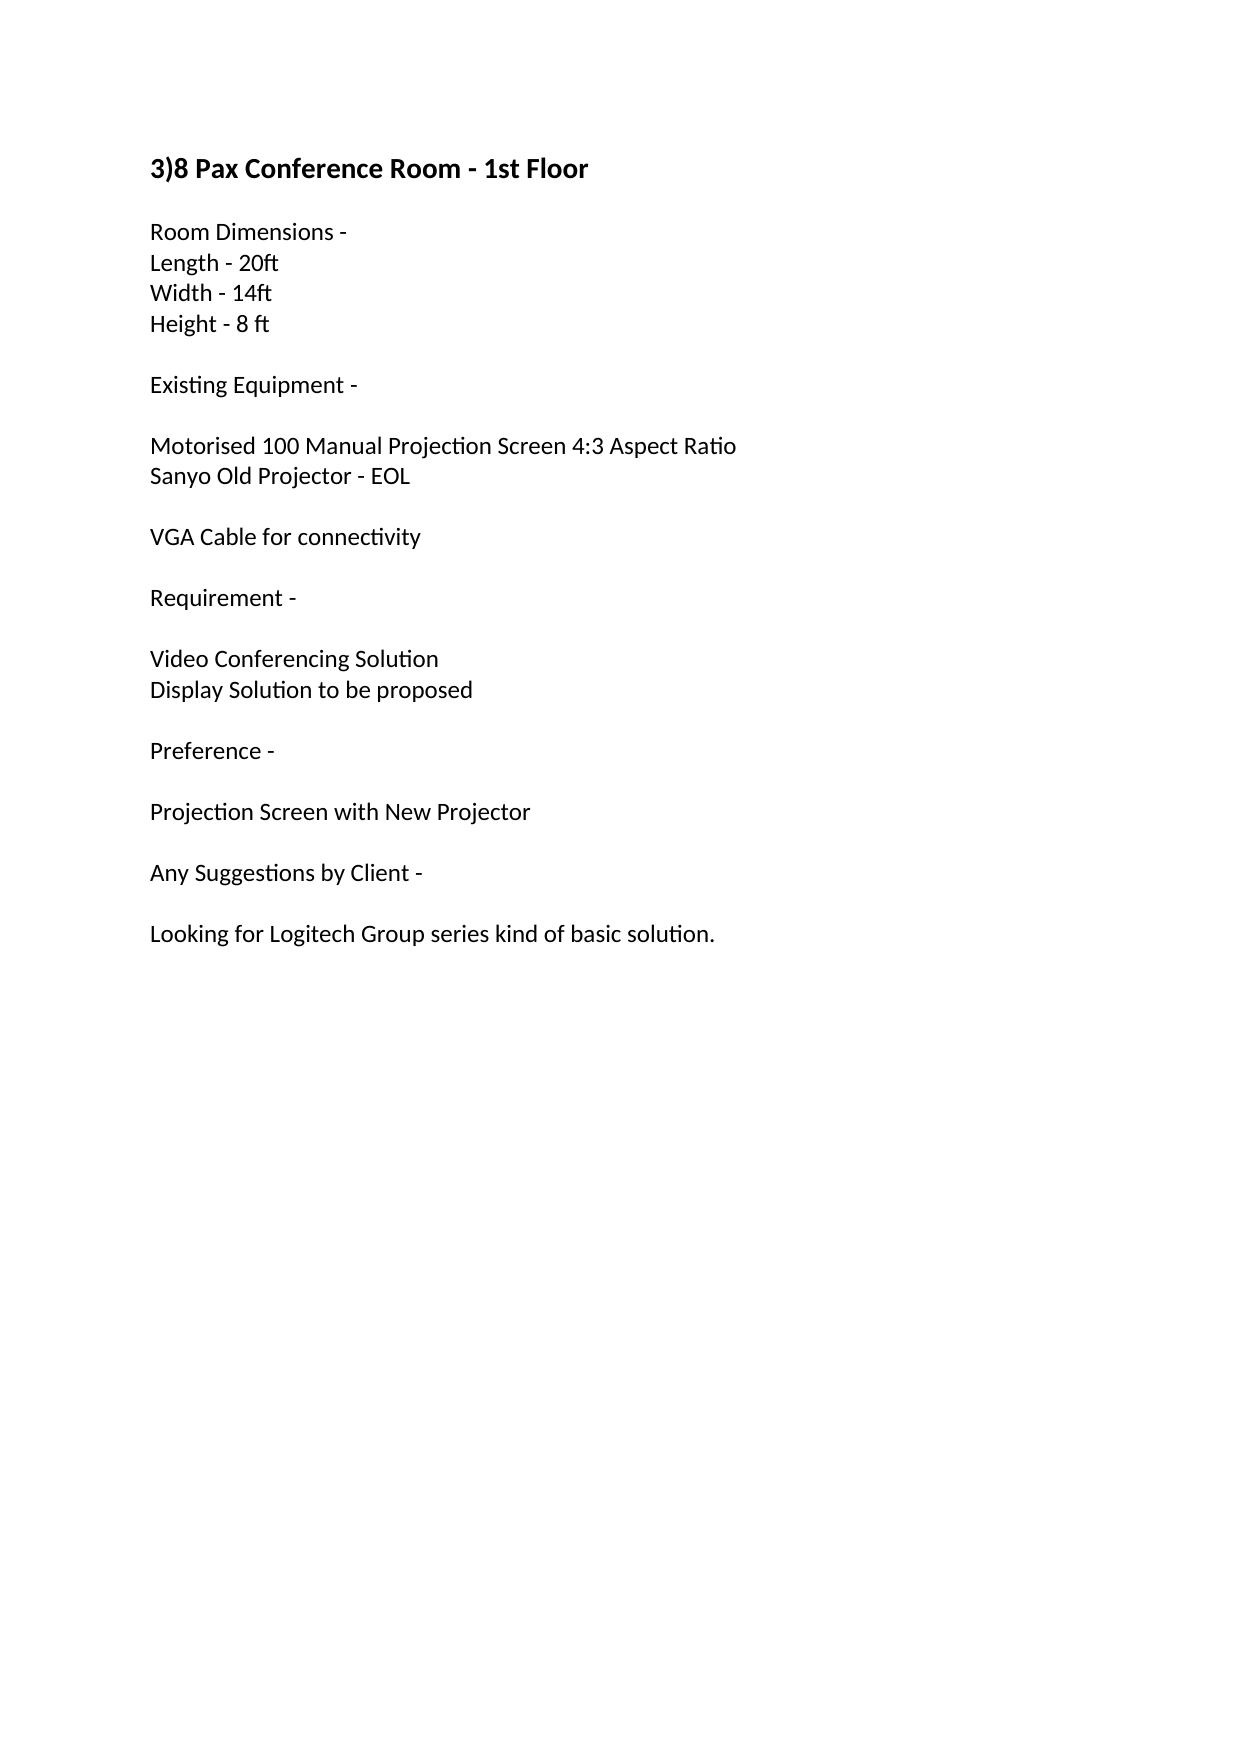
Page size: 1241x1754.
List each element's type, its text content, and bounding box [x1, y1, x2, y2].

text Existing Equipment - [150, 369, 1090, 399]
text Width - 14ft [150, 277, 1090, 308]
text VGA Cable for connectivity [150, 521, 1090, 552]
text Requirement - [150, 582, 1090, 613]
text Projection Screen with New Projector [150, 796, 1090, 827]
text 3)8 Pax Conference Room - 1st Floor [150, 150, 1090, 186]
text Height - 8 ft [150, 308, 1090, 338]
text Length - 20ft [150, 247, 1090, 277]
text Room Dimensions - [150, 186, 1090, 247]
text Motorised 100 Manual Projection Screen 4:3 Aspect Ratio [150, 430, 1090, 460]
text Any Suggestions by Client - [150, 857, 1090, 888]
text Display Solution to be proposed [150, 674, 1090, 704]
text Preference - [150, 735, 1090, 766]
text Sanyo Old Projector - EOL [150, 460, 1090, 491]
text Looking for Logitech Group series kind of basic solution. [150, 918, 1090, 949]
text Video Conferencing Solution [150, 643, 1090, 674]
